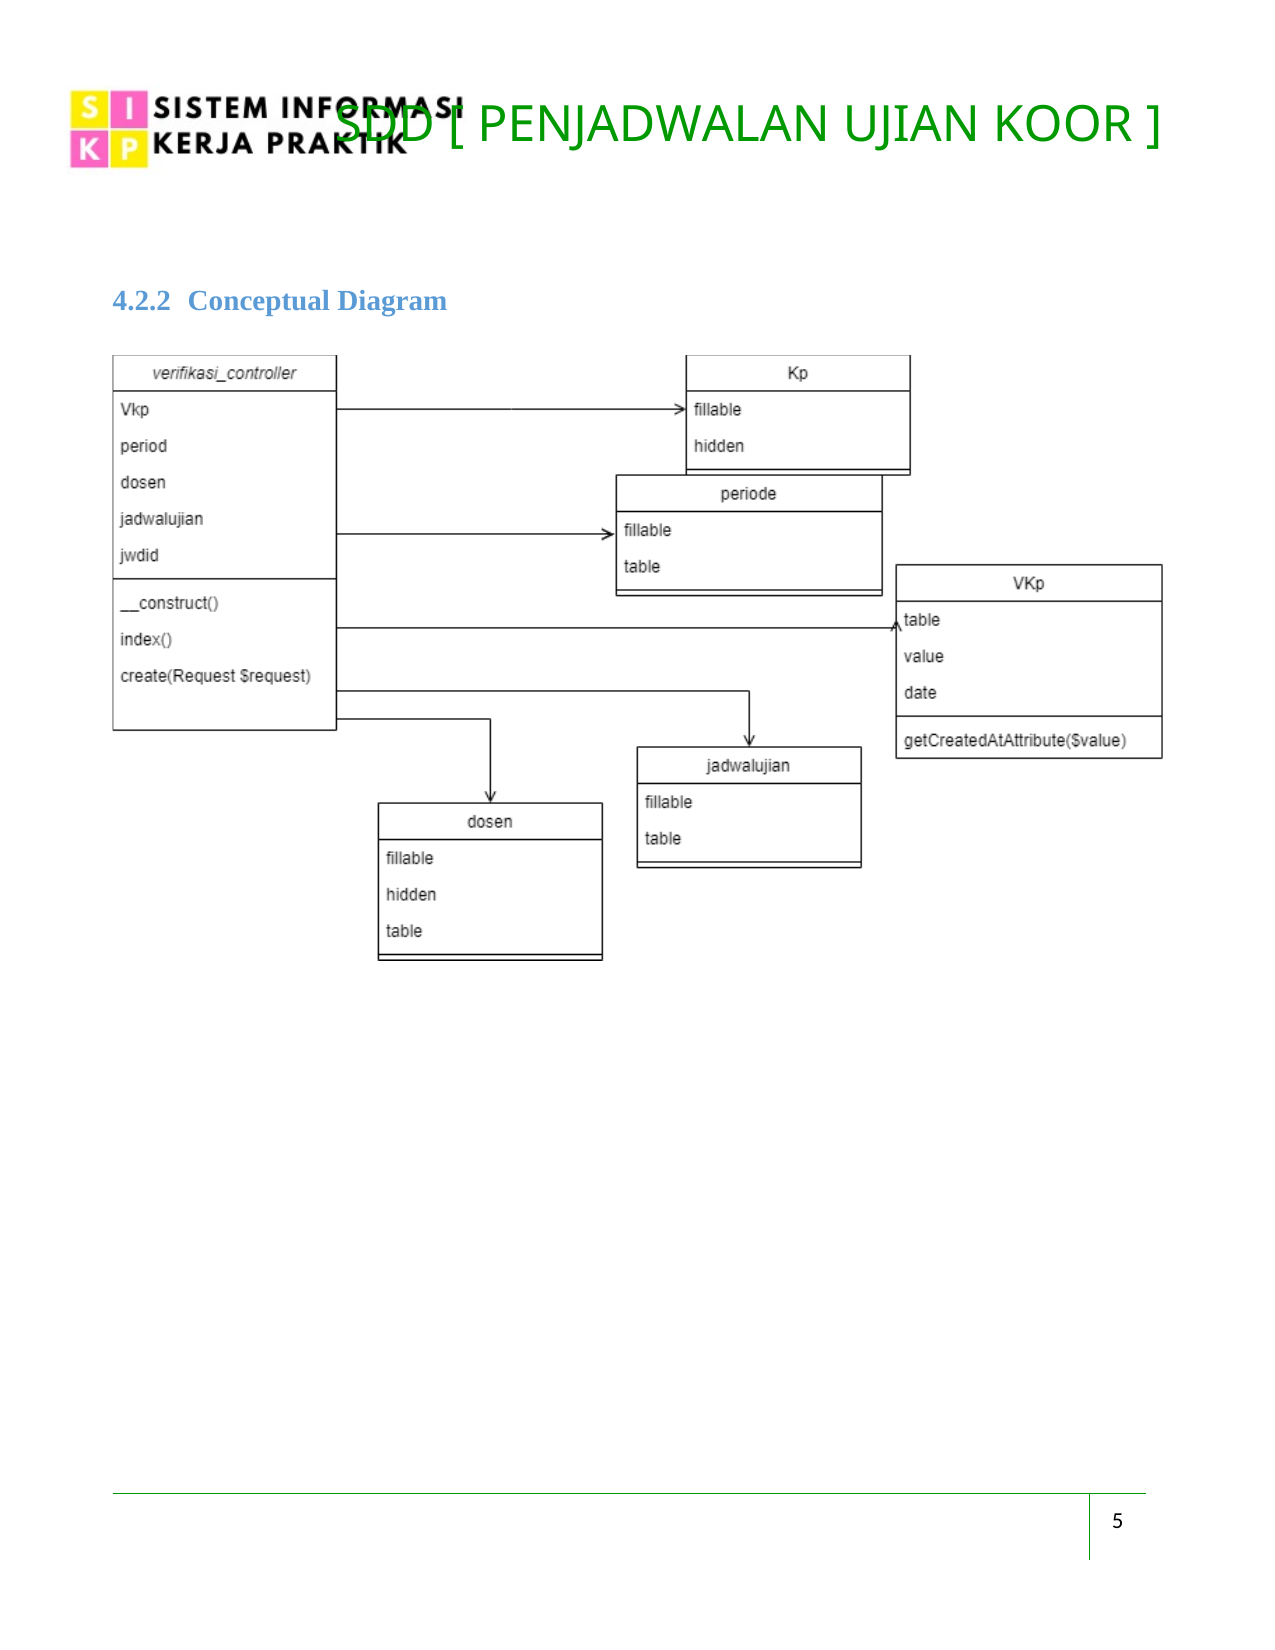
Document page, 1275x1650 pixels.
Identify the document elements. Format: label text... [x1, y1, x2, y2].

subtitle Conceptual Diagram [112, 283, 1162, 317]
picture [112, 355, 1163, 961]
picture [65, 85, 468, 177]
